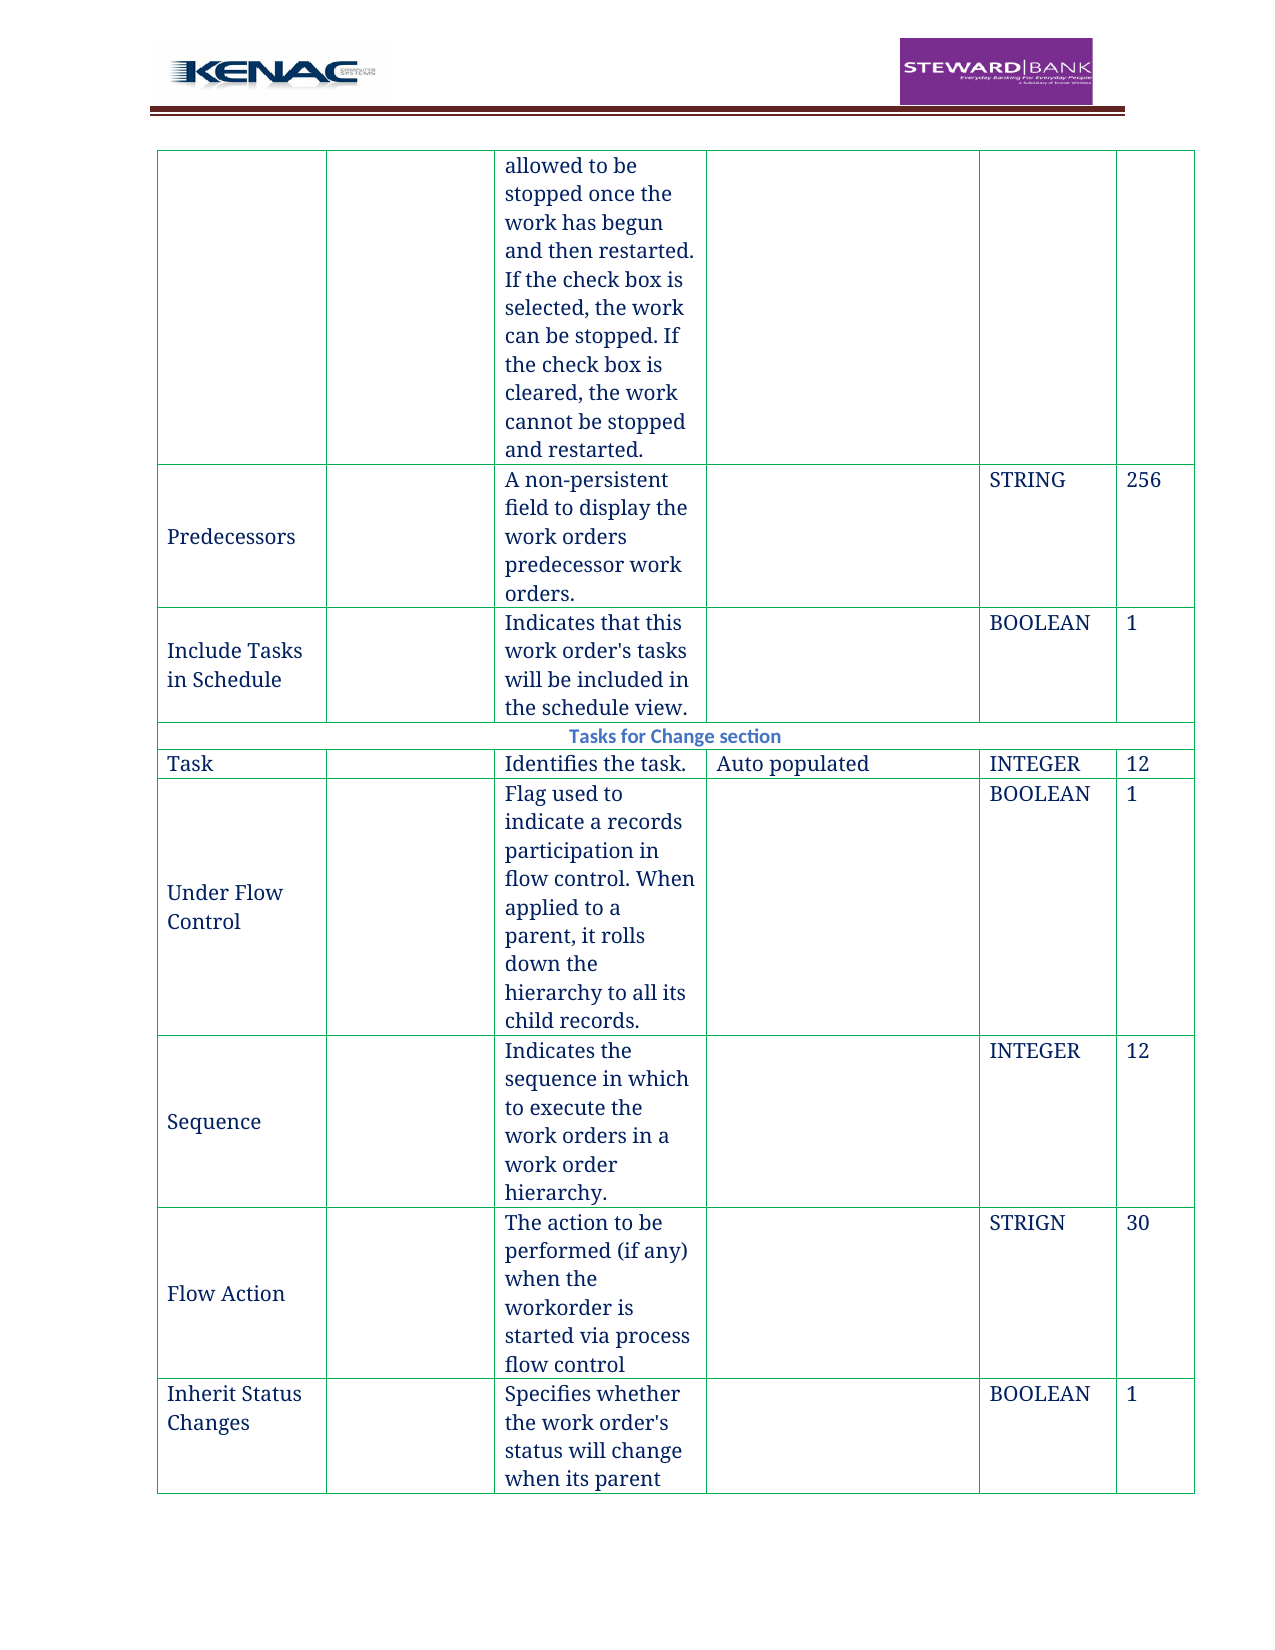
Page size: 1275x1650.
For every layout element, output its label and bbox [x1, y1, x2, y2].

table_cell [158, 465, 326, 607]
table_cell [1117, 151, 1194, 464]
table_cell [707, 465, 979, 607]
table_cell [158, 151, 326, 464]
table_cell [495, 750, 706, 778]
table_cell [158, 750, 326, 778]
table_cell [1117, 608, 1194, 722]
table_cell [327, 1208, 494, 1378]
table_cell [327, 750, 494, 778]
picture [150, 38, 387, 105]
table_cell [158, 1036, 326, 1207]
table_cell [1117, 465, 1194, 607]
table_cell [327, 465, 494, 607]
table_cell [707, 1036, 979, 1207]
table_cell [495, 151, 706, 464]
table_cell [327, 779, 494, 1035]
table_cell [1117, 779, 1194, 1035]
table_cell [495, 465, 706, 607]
picture [900, 38, 1093, 105]
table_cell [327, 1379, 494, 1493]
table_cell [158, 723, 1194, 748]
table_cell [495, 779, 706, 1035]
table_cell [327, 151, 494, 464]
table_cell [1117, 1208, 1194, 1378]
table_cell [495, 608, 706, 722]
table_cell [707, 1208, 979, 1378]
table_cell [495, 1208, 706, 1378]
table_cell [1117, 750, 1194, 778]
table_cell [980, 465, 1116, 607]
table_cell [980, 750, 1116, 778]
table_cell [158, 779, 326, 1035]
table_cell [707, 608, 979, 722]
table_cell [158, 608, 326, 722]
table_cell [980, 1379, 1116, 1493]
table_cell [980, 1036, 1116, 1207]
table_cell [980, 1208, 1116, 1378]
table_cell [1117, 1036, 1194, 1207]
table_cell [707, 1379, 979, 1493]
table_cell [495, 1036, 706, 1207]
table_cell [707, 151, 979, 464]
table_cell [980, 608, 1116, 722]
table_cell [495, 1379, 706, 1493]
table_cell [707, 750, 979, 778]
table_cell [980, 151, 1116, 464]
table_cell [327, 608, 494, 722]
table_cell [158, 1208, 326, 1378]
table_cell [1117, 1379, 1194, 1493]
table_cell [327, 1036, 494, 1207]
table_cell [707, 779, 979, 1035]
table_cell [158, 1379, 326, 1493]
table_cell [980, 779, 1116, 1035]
